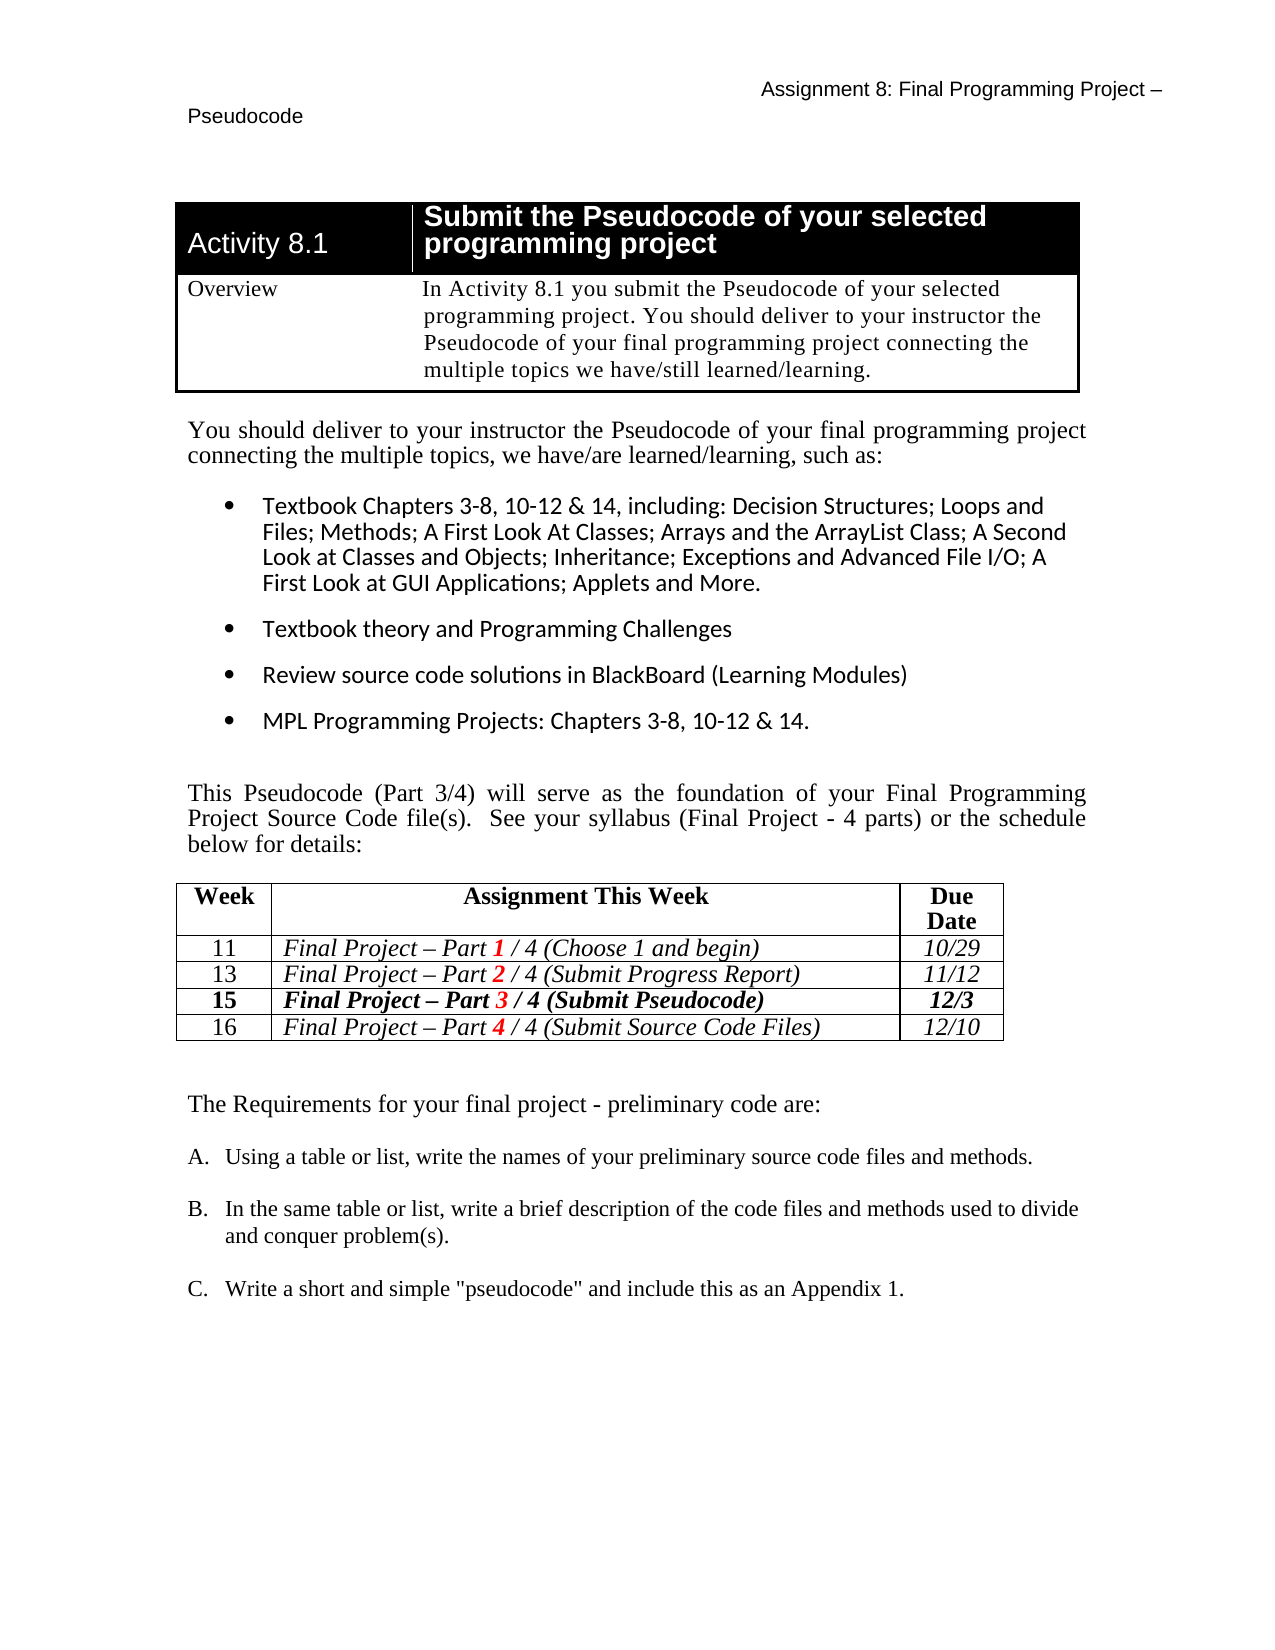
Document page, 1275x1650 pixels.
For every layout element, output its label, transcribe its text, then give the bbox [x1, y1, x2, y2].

list Textbook theory and Programming Challenges [225, 617, 1087, 642]
table_cell Final Project – Part 1 / 4 (Choose 1 and begin) [272, 936, 899, 961]
table_cell Final Project – Part 3 / 4 (Submit Pseudocode) [272, 989, 899, 1014]
table_cell 15 [177, 989, 271, 1014]
list Review source code solutions in BlackBoard (Learning Modules) [225, 663, 1087, 688]
list Using a table or list, write the names of your preliminary source code files and methods. [187, 1143, 1087, 1170]
table_cell Final Project – Part 4 / 4 (Submit Source Code Files) [272, 1015, 899, 1040]
table_header Due Date [901, 884, 1003, 934]
table_cell Final Project – Part 2 / 4 (Submit Progress Report) [272, 962, 899, 987]
table_cell 10/29 [901, 936, 1003, 961]
table_header Activity 8.1 [178, 205, 412, 272]
table_cell Overview [178, 275, 412, 389]
table_cell 11/12 [901, 962, 1003, 987]
table_cell 16 [177, 1015, 271, 1040]
table_cell 11 [177, 936, 271, 961]
text This Pseudocode (Part 3/4) will serve as the foundation of your Final Programming Project Source Code file(s). See your syllabus (Final Project - 4 parts) or the schedule below for details: [187, 781, 1087, 857]
text The Requirements for your final project - preliminary code are: [187, 1092, 1087, 1118]
table_header Week [177, 884, 271, 934]
table_header Submit the Pseudocode of your selected programming project [413, 205, 1077, 272]
list MPL Programming Projects: Chapters 3-8, 10-12 & 14. [225, 709, 1087, 735]
list Write a short and simple "pseudocode" and include this as an Appendix 1. [187, 1274, 1087, 1301]
text You should deliver to your instructor the Pseudocode of your final programming project connecting the multiple topics, we have/are learned/learning, such as: [187, 418, 1087, 469]
table_cell In Activity 8.1 you submit the Pseudocode of your selected programming project. You should deliver to your instructor the Pseudocode of your final programming project connecting the multiple topics we have/still learned/learning. [413, 275, 1077, 389]
list In the same table or list, write a brief description of the code files and methods used to divide and conquer problem(s). [187, 1195, 1087, 1249]
table_header Assignment This Week [272, 884, 899, 934]
table_cell 12/3 [901, 989, 1003, 1014]
table_cell 13 [177, 962, 271, 987]
list Textbook Chapters 3-8, 10-12 & 14, including: Decision Structures; Loops and Files; Methods; A First Look At Classes; Arrays and the ArrayList Class; A Second Look at Classes and Objects; Inheritance; Exceptions and Advanced File I/O; A First Look at GUI Applications; Applets and More. [225, 494, 1087, 596]
table_cell 12/10 [901, 1015, 1003, 1040]
